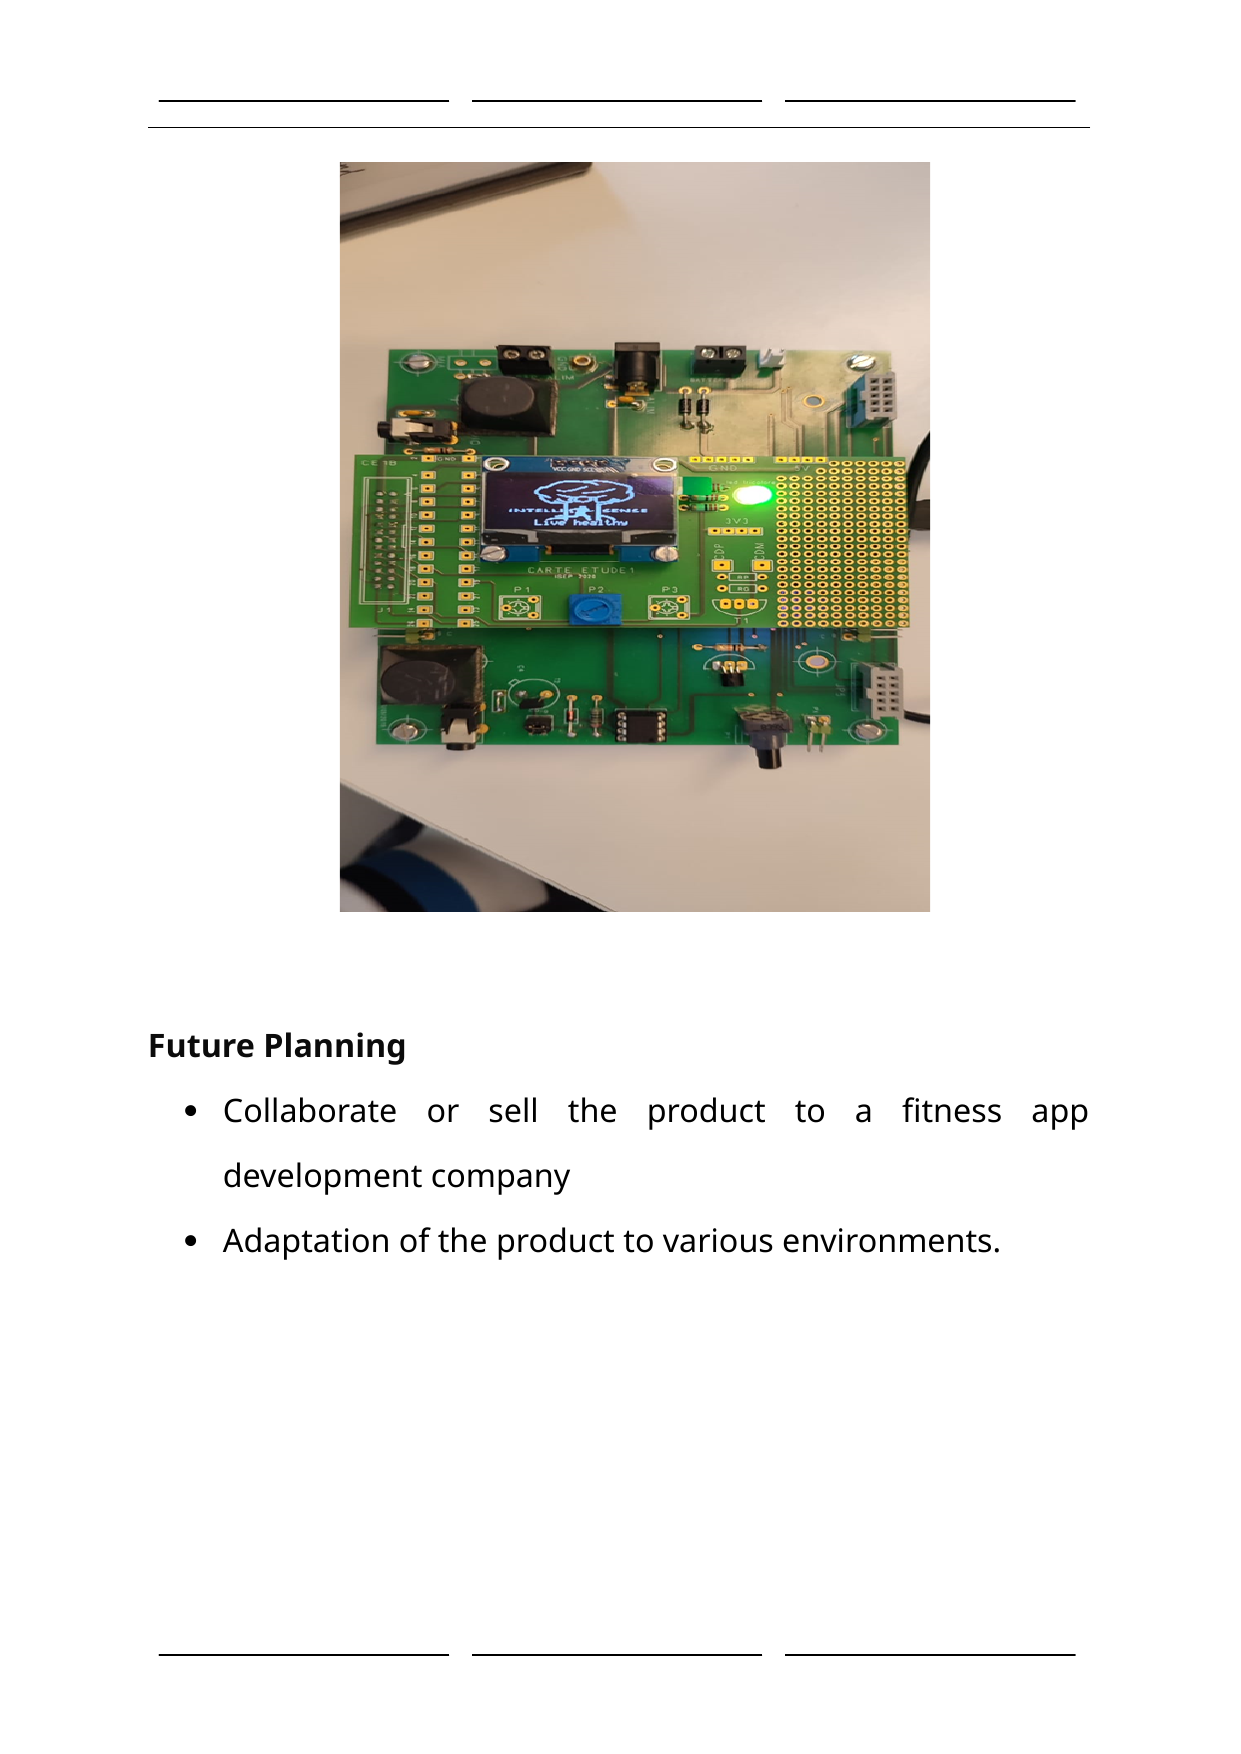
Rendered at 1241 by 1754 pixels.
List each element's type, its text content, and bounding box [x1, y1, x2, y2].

list Collaborate or sell the product to a fitness app development company [185, 1077, 1090, 1207]
list Adaptation of the product to various environments. [185, 1207, 1090, 1272]
text Future Planning [148, 1012, 1090, 1077]
